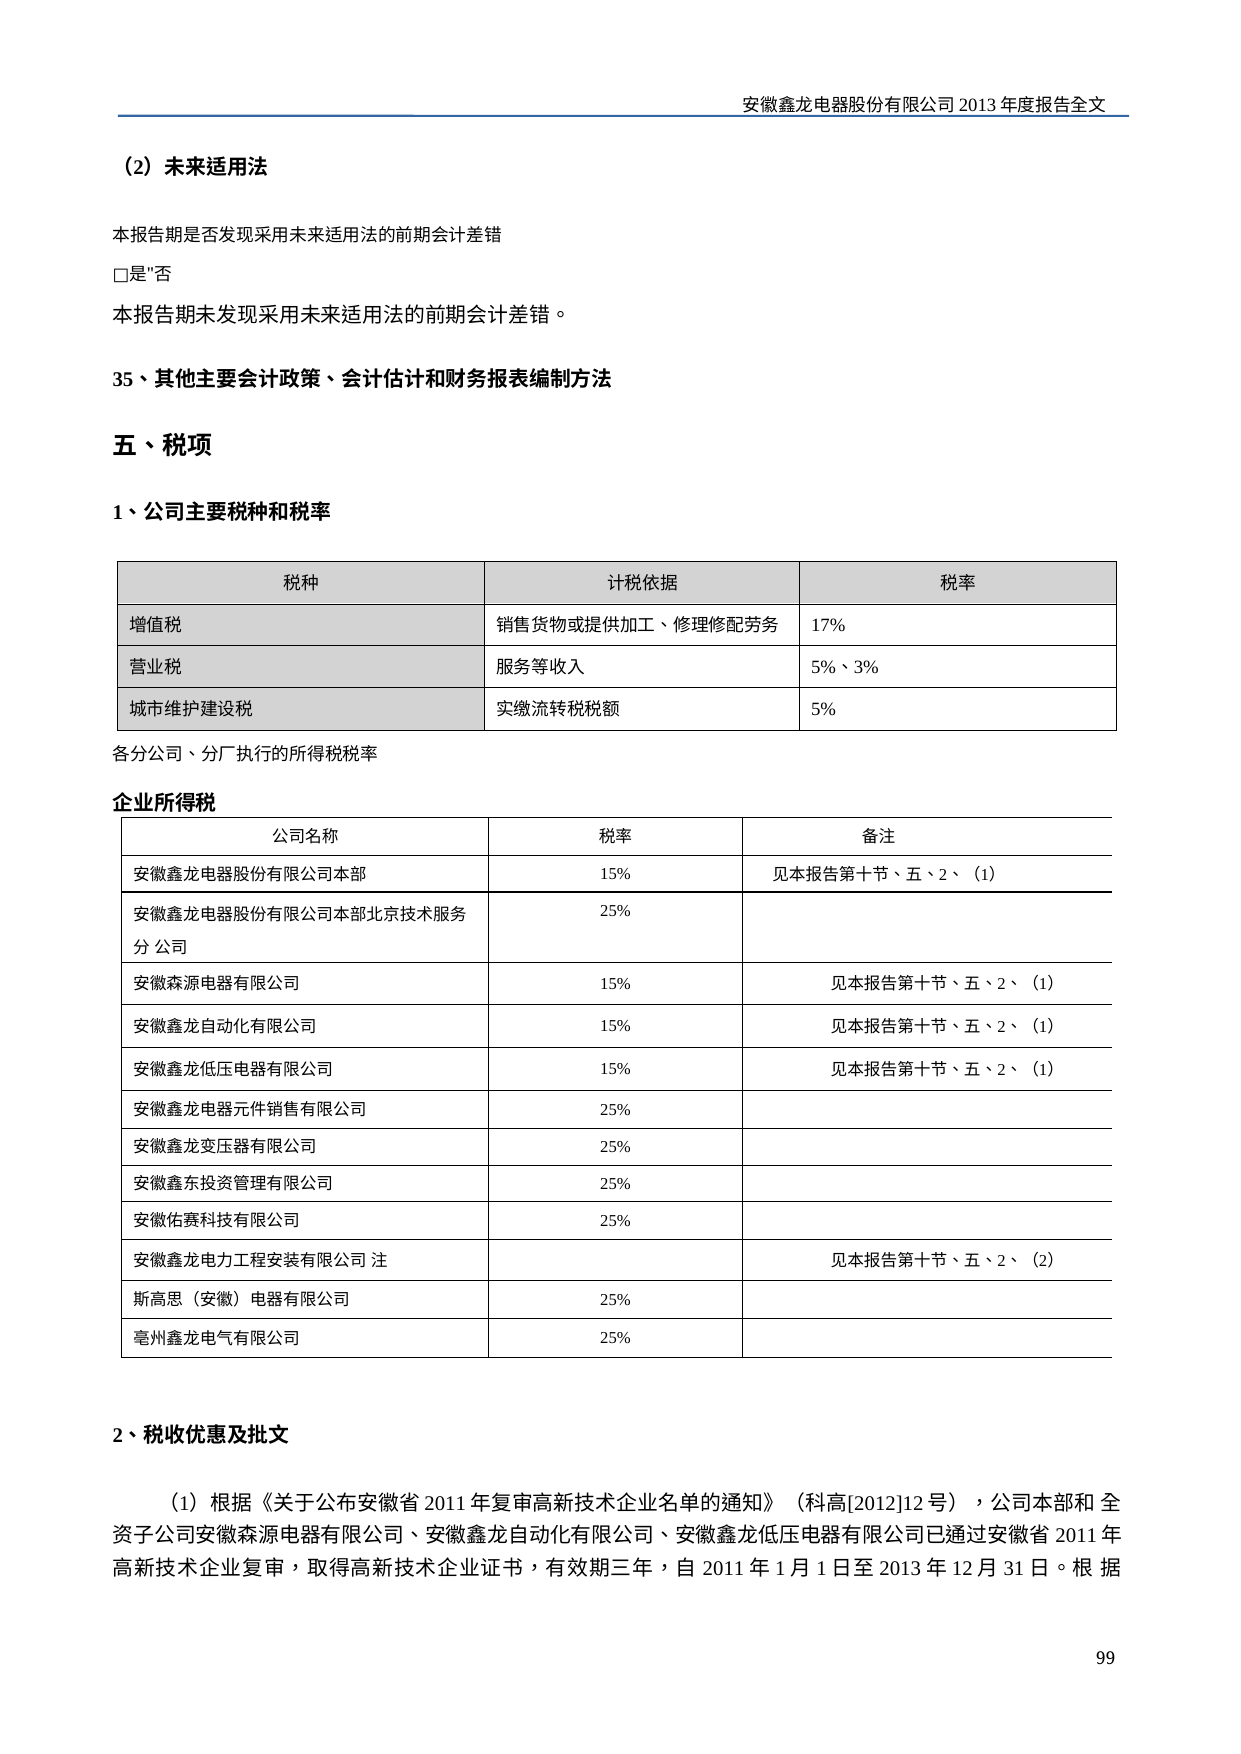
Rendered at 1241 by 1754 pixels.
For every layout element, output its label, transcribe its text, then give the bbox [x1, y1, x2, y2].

text □是"否 [112, 261, 1122, 285]
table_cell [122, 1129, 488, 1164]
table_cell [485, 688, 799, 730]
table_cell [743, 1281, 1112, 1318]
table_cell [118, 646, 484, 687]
text 本报告期是否发现采用未来适用法的前期会计差错 [112, 222, 1122, 247]
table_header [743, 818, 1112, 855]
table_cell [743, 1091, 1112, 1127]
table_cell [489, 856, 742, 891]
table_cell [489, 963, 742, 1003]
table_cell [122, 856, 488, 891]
text 企业所得税 [112, 788, 1122, 817]
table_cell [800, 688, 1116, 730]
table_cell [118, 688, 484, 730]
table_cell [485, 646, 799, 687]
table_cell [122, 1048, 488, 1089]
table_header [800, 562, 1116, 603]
text 各分公司、分厂执行的所得税税率 [112, 741, 1122, 766]
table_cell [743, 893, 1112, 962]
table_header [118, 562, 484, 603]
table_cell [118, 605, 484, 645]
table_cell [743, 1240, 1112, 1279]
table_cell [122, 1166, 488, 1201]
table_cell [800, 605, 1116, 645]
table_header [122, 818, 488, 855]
text 本报告期未发现采用未来适用法的前期会计差错。 [112, 300, 1122, 328]
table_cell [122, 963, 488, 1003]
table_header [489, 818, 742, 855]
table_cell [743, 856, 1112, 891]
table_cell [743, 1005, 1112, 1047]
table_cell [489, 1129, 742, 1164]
text 35、其他主要会计政策、会计估计和财务报表编制方法 [112, 364, 1122, 392]
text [112, 1484, 1122, 1582]
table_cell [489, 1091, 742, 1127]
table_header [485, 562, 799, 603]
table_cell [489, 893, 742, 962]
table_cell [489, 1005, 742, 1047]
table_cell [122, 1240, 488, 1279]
text 2、税收优惠及批文 [112, 1416, 1122, 1449]
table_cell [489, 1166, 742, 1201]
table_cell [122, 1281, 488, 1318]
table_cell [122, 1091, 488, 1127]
text 1、公司主要税种和税率 [112, 497, 1122, 526]
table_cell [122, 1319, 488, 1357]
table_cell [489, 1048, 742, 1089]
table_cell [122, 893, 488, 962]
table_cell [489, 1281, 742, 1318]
text （2）未来适用法 [112, 152, 1122, 181]
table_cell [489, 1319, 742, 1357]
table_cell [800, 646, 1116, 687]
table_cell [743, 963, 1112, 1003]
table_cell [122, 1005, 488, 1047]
text 五、税项 [112, 428, 1122, 462]
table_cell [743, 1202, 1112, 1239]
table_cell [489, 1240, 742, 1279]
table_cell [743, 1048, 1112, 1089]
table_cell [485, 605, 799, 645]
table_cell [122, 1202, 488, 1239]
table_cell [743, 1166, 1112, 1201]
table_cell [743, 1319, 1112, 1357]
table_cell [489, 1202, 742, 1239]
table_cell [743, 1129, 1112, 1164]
